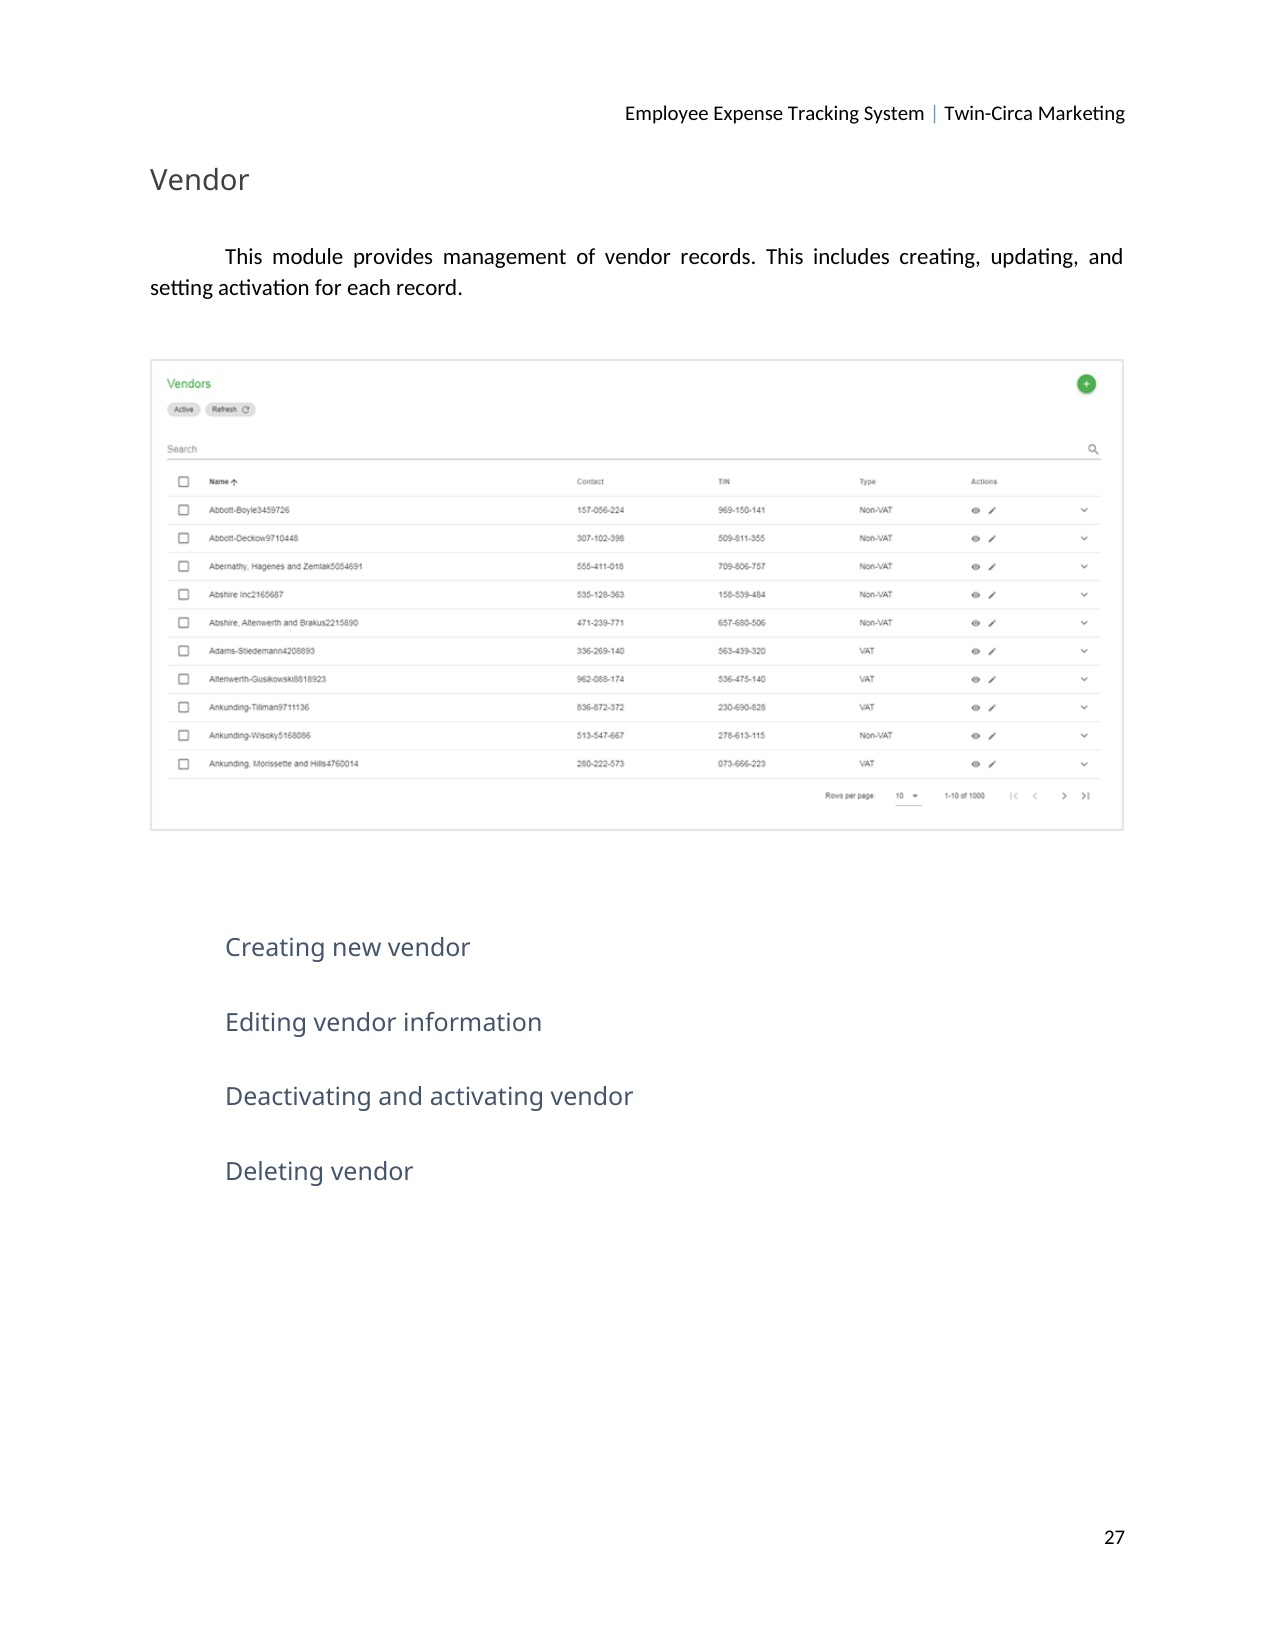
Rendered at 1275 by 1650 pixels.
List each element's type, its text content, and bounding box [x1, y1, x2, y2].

subtitle Editing vendor information [150, 1004, 1125, 1038]
subtitle Creating new vendor [150, 930, 1125, 964]
text This module provides management of vendor records. This includes creating, updating, and setting activation for each record. [150, 242, 1125, 301]
subtitle Deactivating and activating vendor [150, 1079, 1125, 1113]
subtitle Vendor [150, 159, 1125, 199]
picture [150, 359, 1124, 831]
subtitle Deleting vendor [150, 1153, 1125, 1187]
